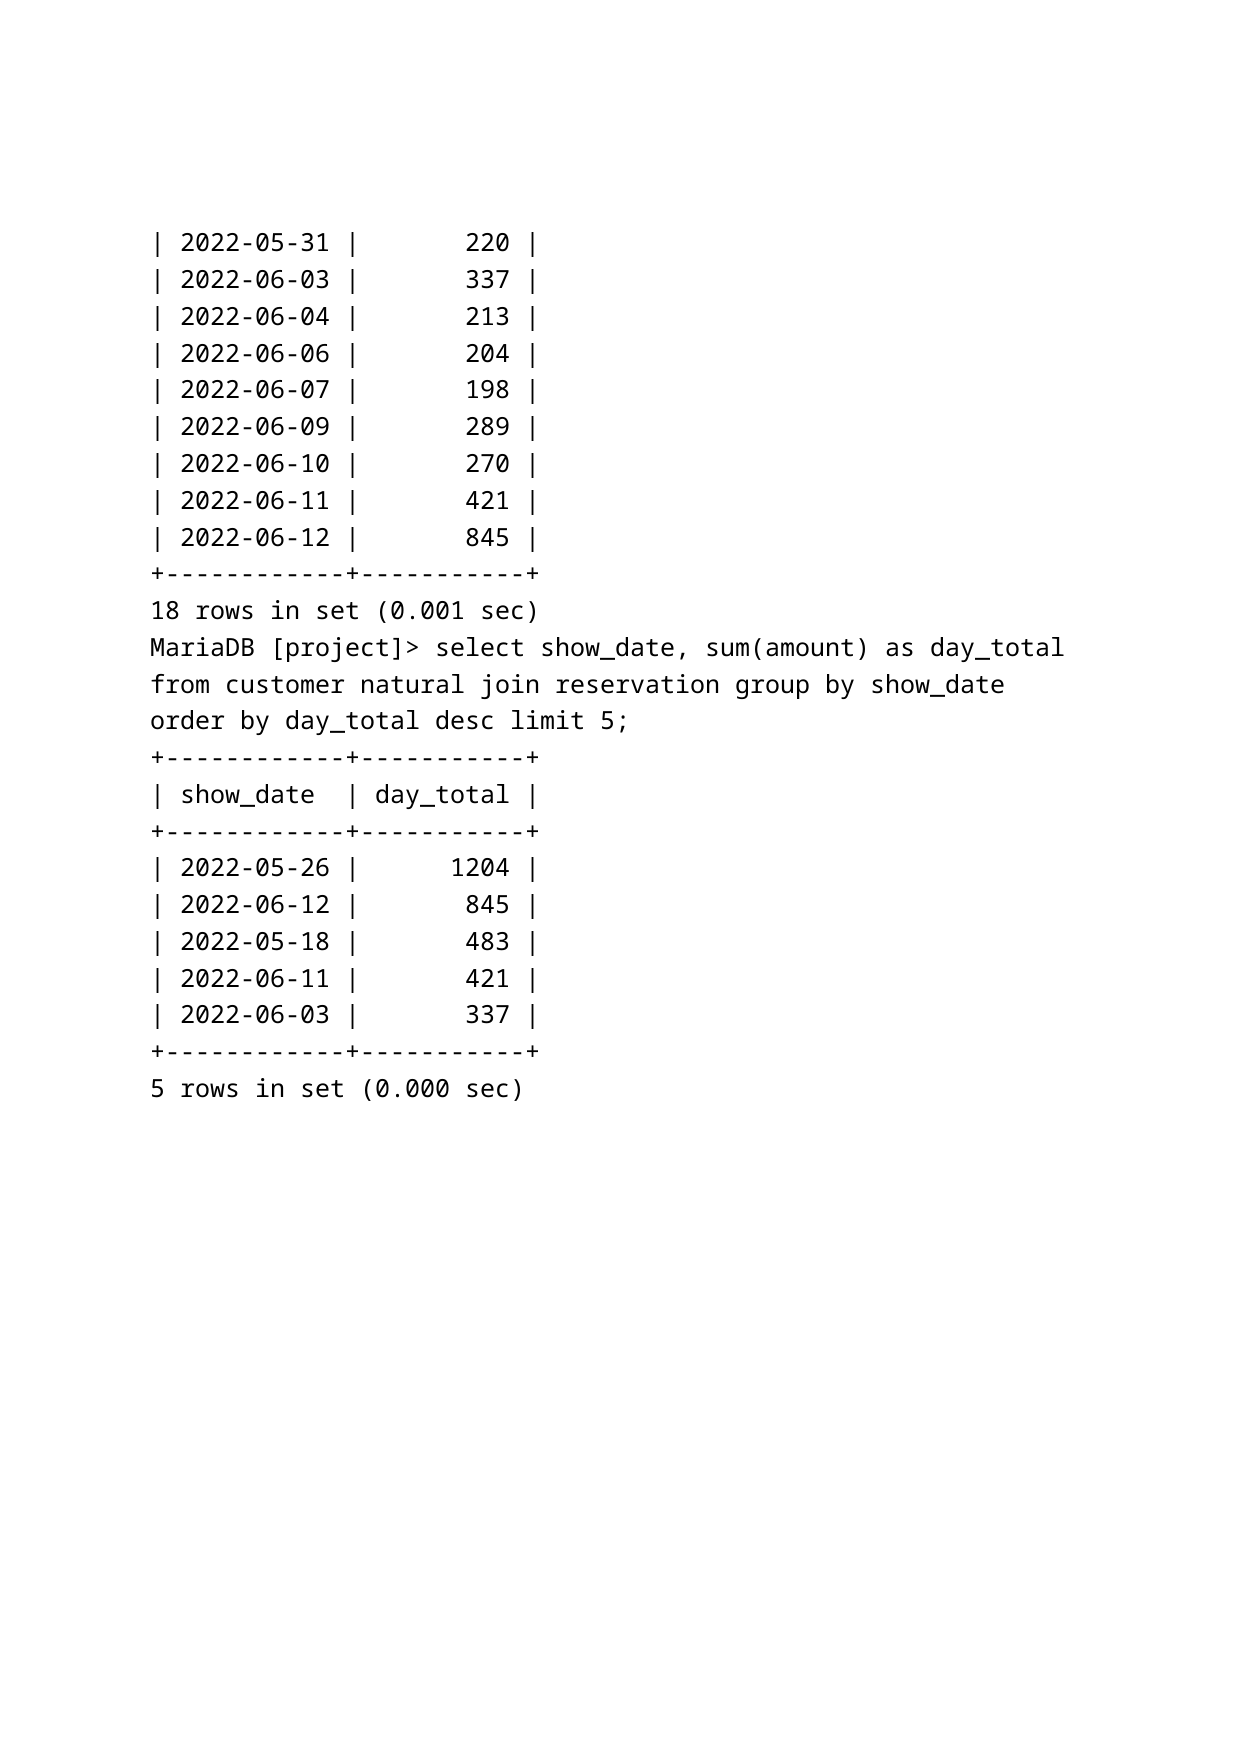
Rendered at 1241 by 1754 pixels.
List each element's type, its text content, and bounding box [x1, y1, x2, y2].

text 5 rows in set (0.000 sec) [150, 1071, 1090, 1105]
text | 2022-06-03 | 337 | [150, 262, 1090, 296]
text MariaDB [project]> select show_date, sum(amount) as day_total from customer natural join reservation group by show_date order by day_total desc limit 5; [150, 629, 1090, 737]
text | 2022-05-18 | 483 | [150, 924, 1090, 958]
text | show_date | day_total | [150, 777, 1090, 811]
text | 2022-06-06 | 204 | [150, 335, 1090, 369]
text | 2022-06-12 | 845 | [150, 887, 1090, 921]
text | 2022-06-03 | 337 | [150, 997, 1090, 1031]
text | 2022-06-11 | 421 | [150, 482, 1090, 516]
text 18 rows in set (0.001 sec) [150, 593, 1090, 627]
text +------------+-----------+ [150, 813, 1090, 847]
text | 2022-06-10 | 270 | [150, 446, 1090, 480]
text | 2022-05-26 | 1204 | [150, 850, 1090, 884]
text +------------+-----------+ [150, 556, 1090, 590]
text | 2022-06-07 | 198 | [150, 372, 1090, 406]
text | 2022-06-04 | 213 | [150, 298, 1090, 333]
text +------------+-----------+ [150, 740, 1090, 774]
text | 2022-06-09 | 289 | [150, 409, 1090, 443]
text | 2022-05-31 | 220 | [150, 225, 1090, 259]
text | 2022-06-11 | 421 | [150, 960, 1090, 994]
text +------------+-----------+ [150, 1034, 1090, 1068]
text | 2022-06-12 | 845 | [150, 519, 1090, 553]
